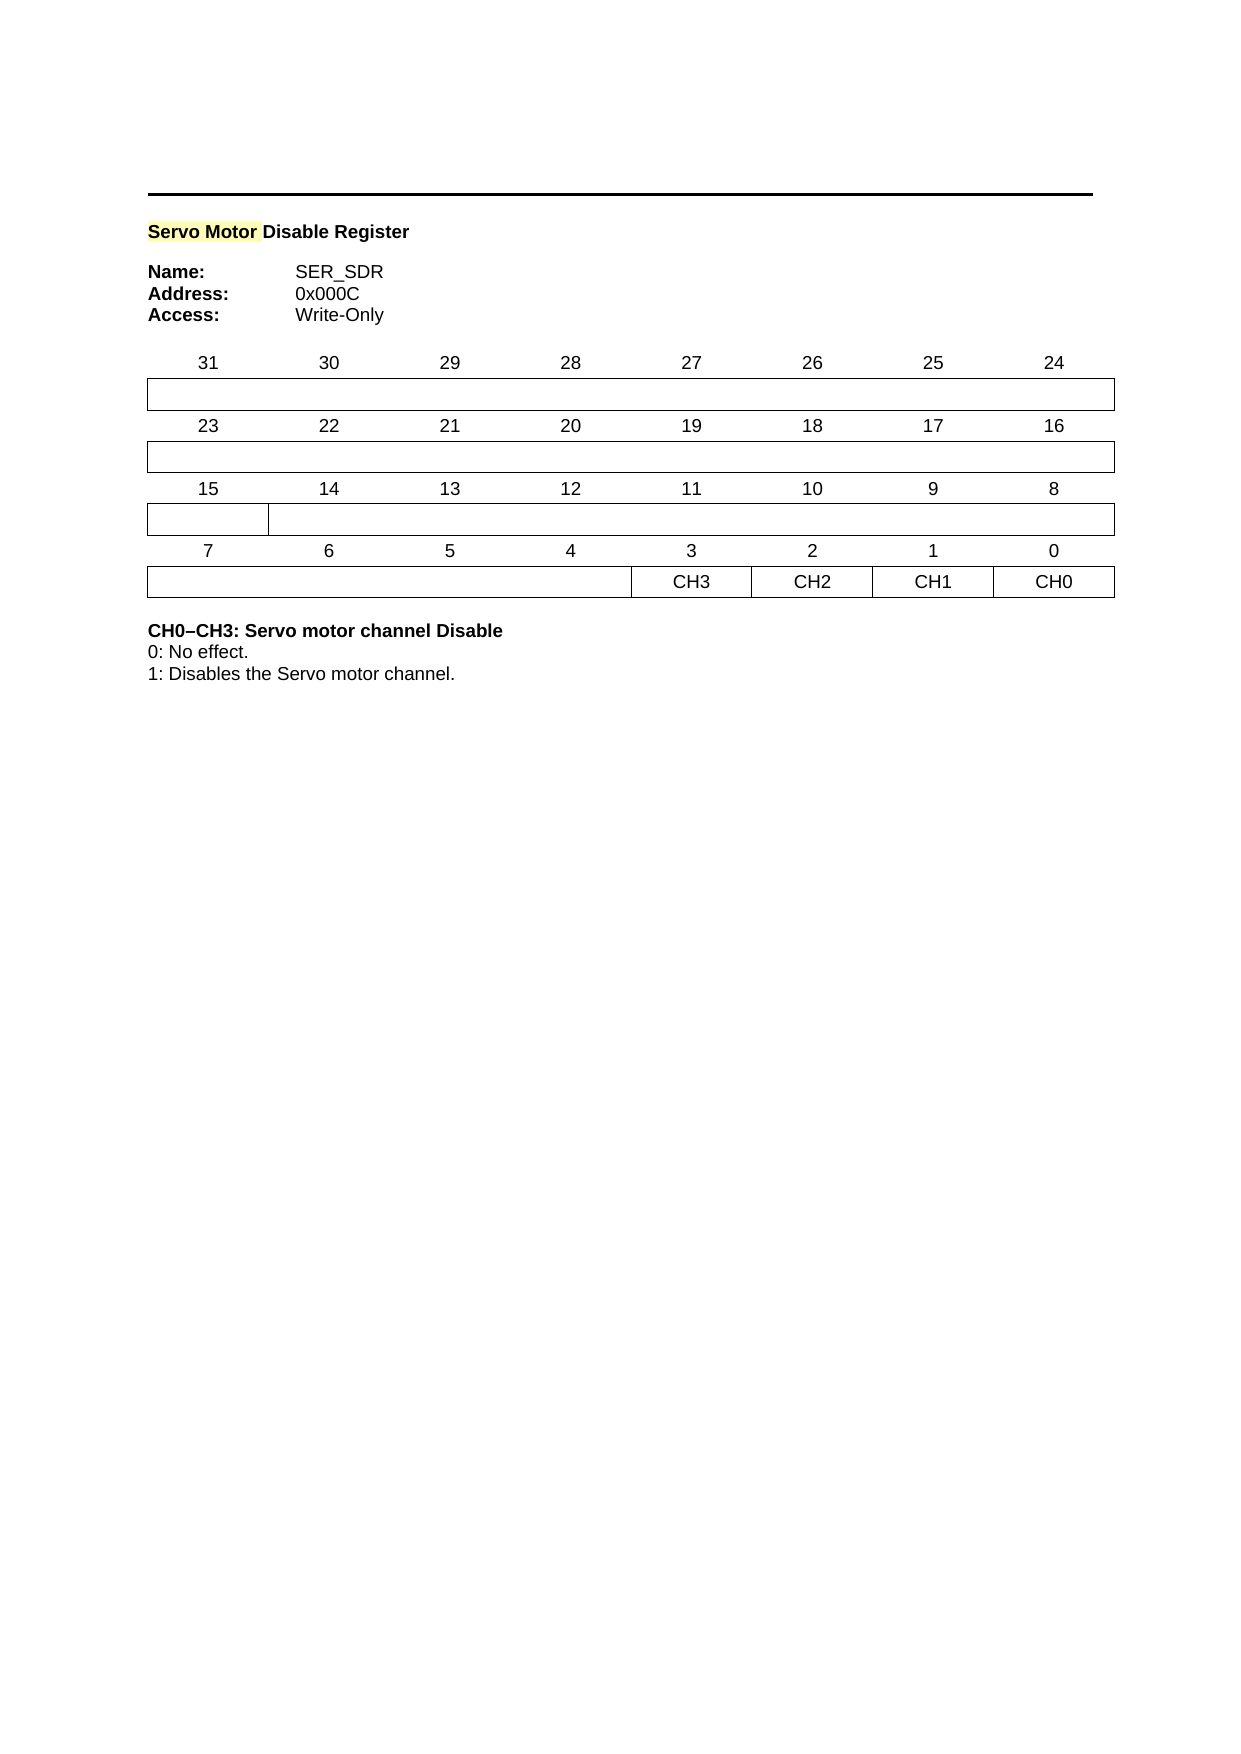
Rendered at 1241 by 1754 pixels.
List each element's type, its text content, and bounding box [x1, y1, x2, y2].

table_cell 4 [510, 536, 631, 566]
table_cell [148, 442, 1114, 472]
table_cell 21 [389, 411, 510, 441]
table_header 24 [994, 347, 1114, 378]
table_cell [148, 567, 631, 597]
table_header 28 [510, 347, 631, 378]
table_header 30 [269, 347, 389, 378]
table_cell 0 [994, 536, 1114, 566]
table_cell [148, 504, 268, 534]
text Access: Write-Only [148, 304, 1093, 326]
table_cell CH3 [632, 567, 751, 597]
table_cell [389, 504, 510, 534]
table_header 26 [752, 347, 873, 378]
table_header 27 [631, 347, 752, 378]
text 1: Disables the Servo motor channel. [148, 663, 1093, 684]
table_cell 18 [752, 411, 873, 441]
text 0: No effect. [148, 641, 1093, 663]
table_cell 7 [148, 536, 268, 566]
table_cell [631, 504, 1114, 534]
table_cell 13 [389, 473, 510, 503]
table_cell 5 [389, 536, 510, 566]
table_cell 8 [994, 473, 1114, 503]
text Name: SER_SDR [148, 261, 1093, 282]
table_cell 6 [269, 536, 389, 566]
table_cell 1 [873, 536, 993, 566]
table_cell [269, 504, 389, 534]
table_cell 15 [148, 473, 268, 503]
table_header 25 [873, 347, 993, 378]
table_cell [510, 504, 631, 534]
text Address: 0x000C [148, 282, 1093, 304]
table_cell 17 [873, 411, 993, 441]
table_header 31 [148, 347, 268, 378]
table_cell 3 [631, 536, 752, 566]
table_cell 20 [510, 411, 631, 441]
text Servo Motor Disable Register [262, 221, 1093, 242]
table_cell 23 [148, 411, 268, 441]
table_cell CH1 [873, 567, 993, 597]
table_cell 12 [510, 473, 631, 503]
table_header 29 [389, 347, 510, 378]
table_cell 10 [752, 473, 873, 503]
text CH0–CH3: Servo motor channel Disable [148, 620, 1093, 641]
table_cell CH2 [752, 567, 872, 597]
table_cell 19 [631, 411, 752, 441]
table_cell CH0 [994, 567, 1114, 597]
table_cell 14 [269, 473, 389, 503]
table_cell 16 [994, 411, 1114, 441]
table_cell 9 [873, 473, 993, 503]
table_cell [148, 379, 1114, 409]
table_cell 2 [752, 536, 873, 566]
table_cell 11 [631, 473, 752, 503]
table_cell 22 [269, 411, 389, 441]
